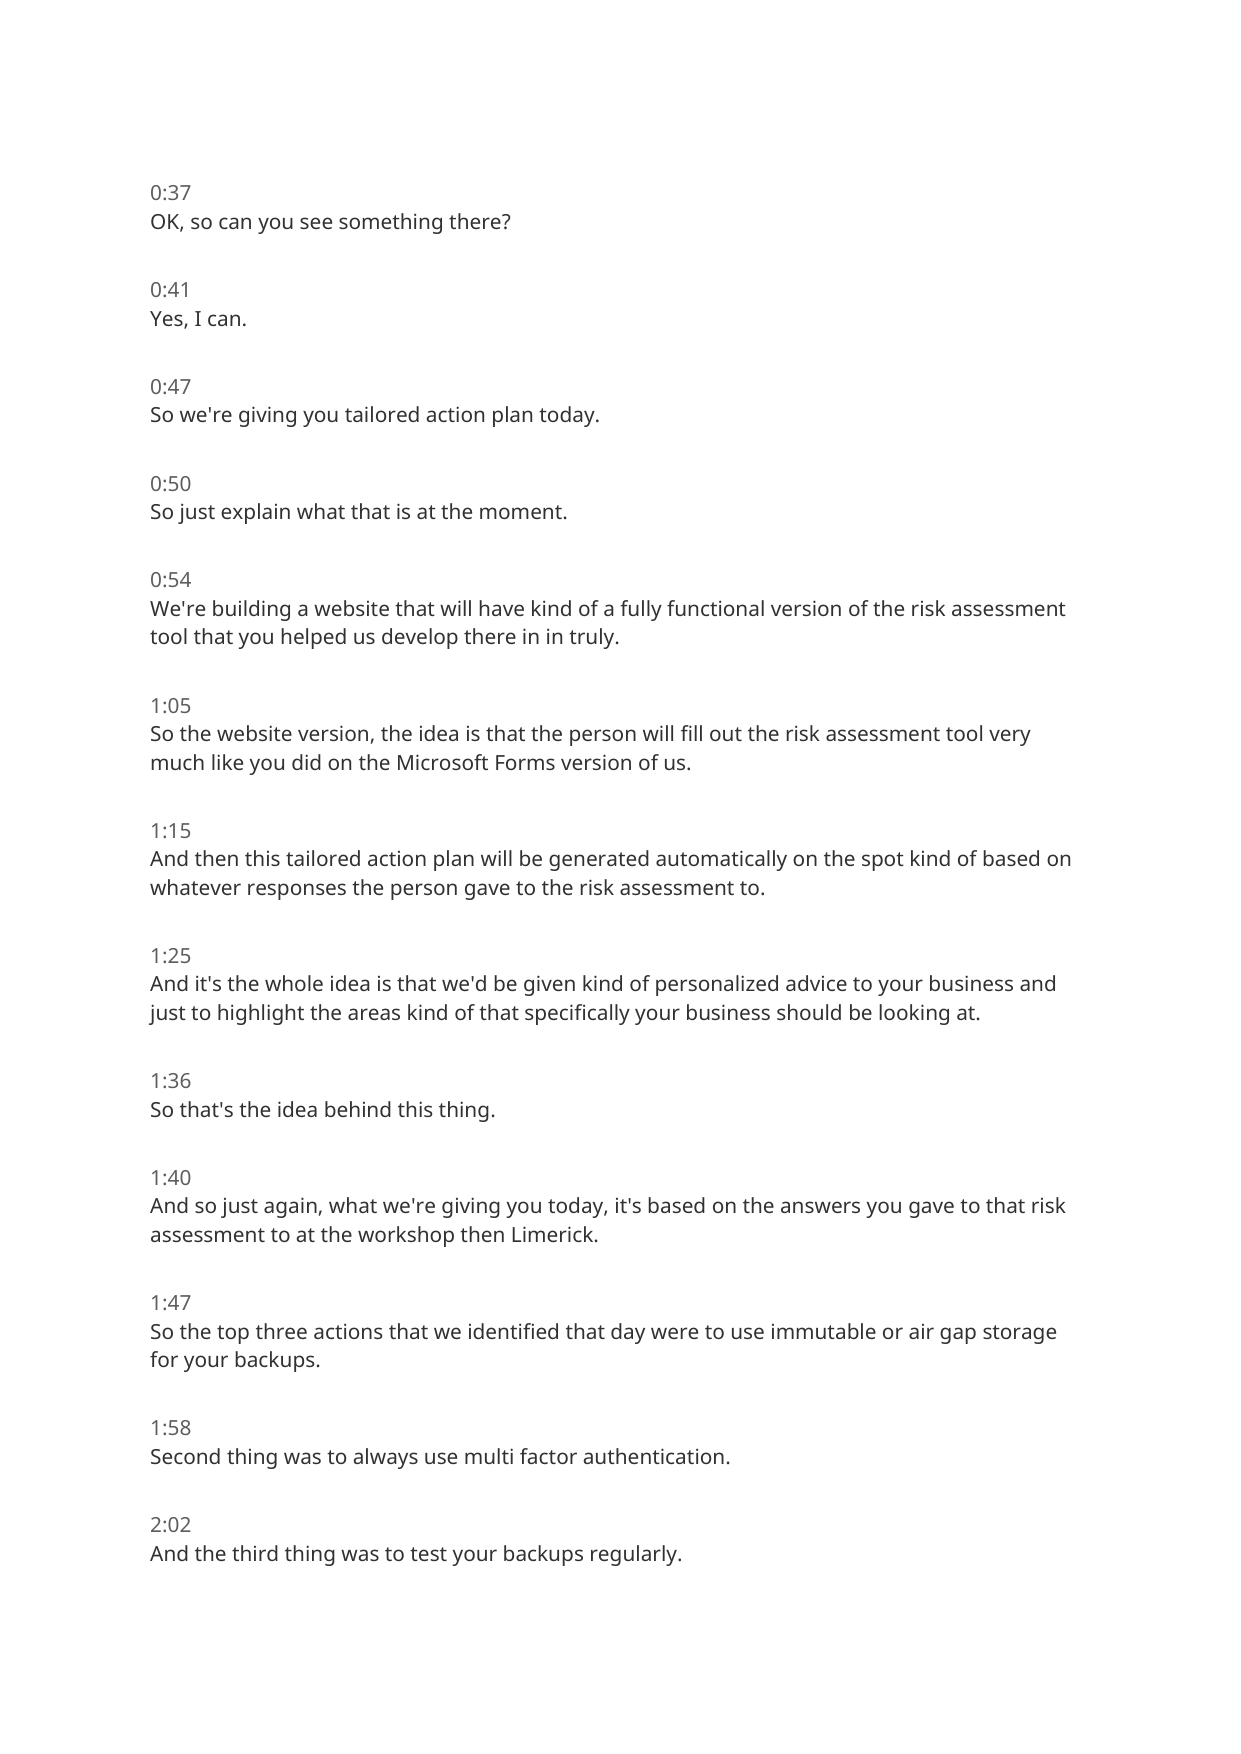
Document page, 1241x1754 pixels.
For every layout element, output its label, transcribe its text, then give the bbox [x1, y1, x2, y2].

text 1:05 So the website version, the idea is that the person will fill out the risk assessment tool very much like you did on the Microsoft Forms version of us. [150, 662, 1090, 776]
text 0:50 So just explain what that is at the moment. [150, 440, 1090, 526]
text 2:02 And the third thing was to test your backups regularly. [150, 1482, 1090, 1567]
text 0:54 We're building a website that will have kind of a fully functional version of the risk assessment tool that you helped us develop there in in truly. [150, 537, 1090, 651]
text 0:47 So we're giving you tailored action plan today. [150, 343, 1090, 429]
text 0:41 Yes, I can. [150, 247, 1090, 332]
text 1:36 So that's the idea behind this thing. [150, 1038, 1090, 1123]
text 1:25 And it's the whole idea is that we'd be given kind of personalized advice to your business and just to highlight the areas kind of that specifically your business should be looking at. [150, 913, 1090, 1026]
text 0:37 OK, so can you see something there? [150, 150, 1090, 235]
text 1:40 And so just again, what we're giving you today, it's based on the answers you gave to that risk assessment to at the workshop then Limerick. [150, 1135, 1090, 1248]
text 1:47 So the top three actions that we identified that day were to use immutable or air gap storage for your backups. [150, 1260, 1090, 1374]
text 1:58 Second thing was to always use multi factor authentication. [150, 1385, 1090, 1470]
text 1:15 And then this tailored action plan will be generated automatically on the spot kind of based on whatever responses the person gave to the risk assessment to. [150, 787, 1090, 901]
